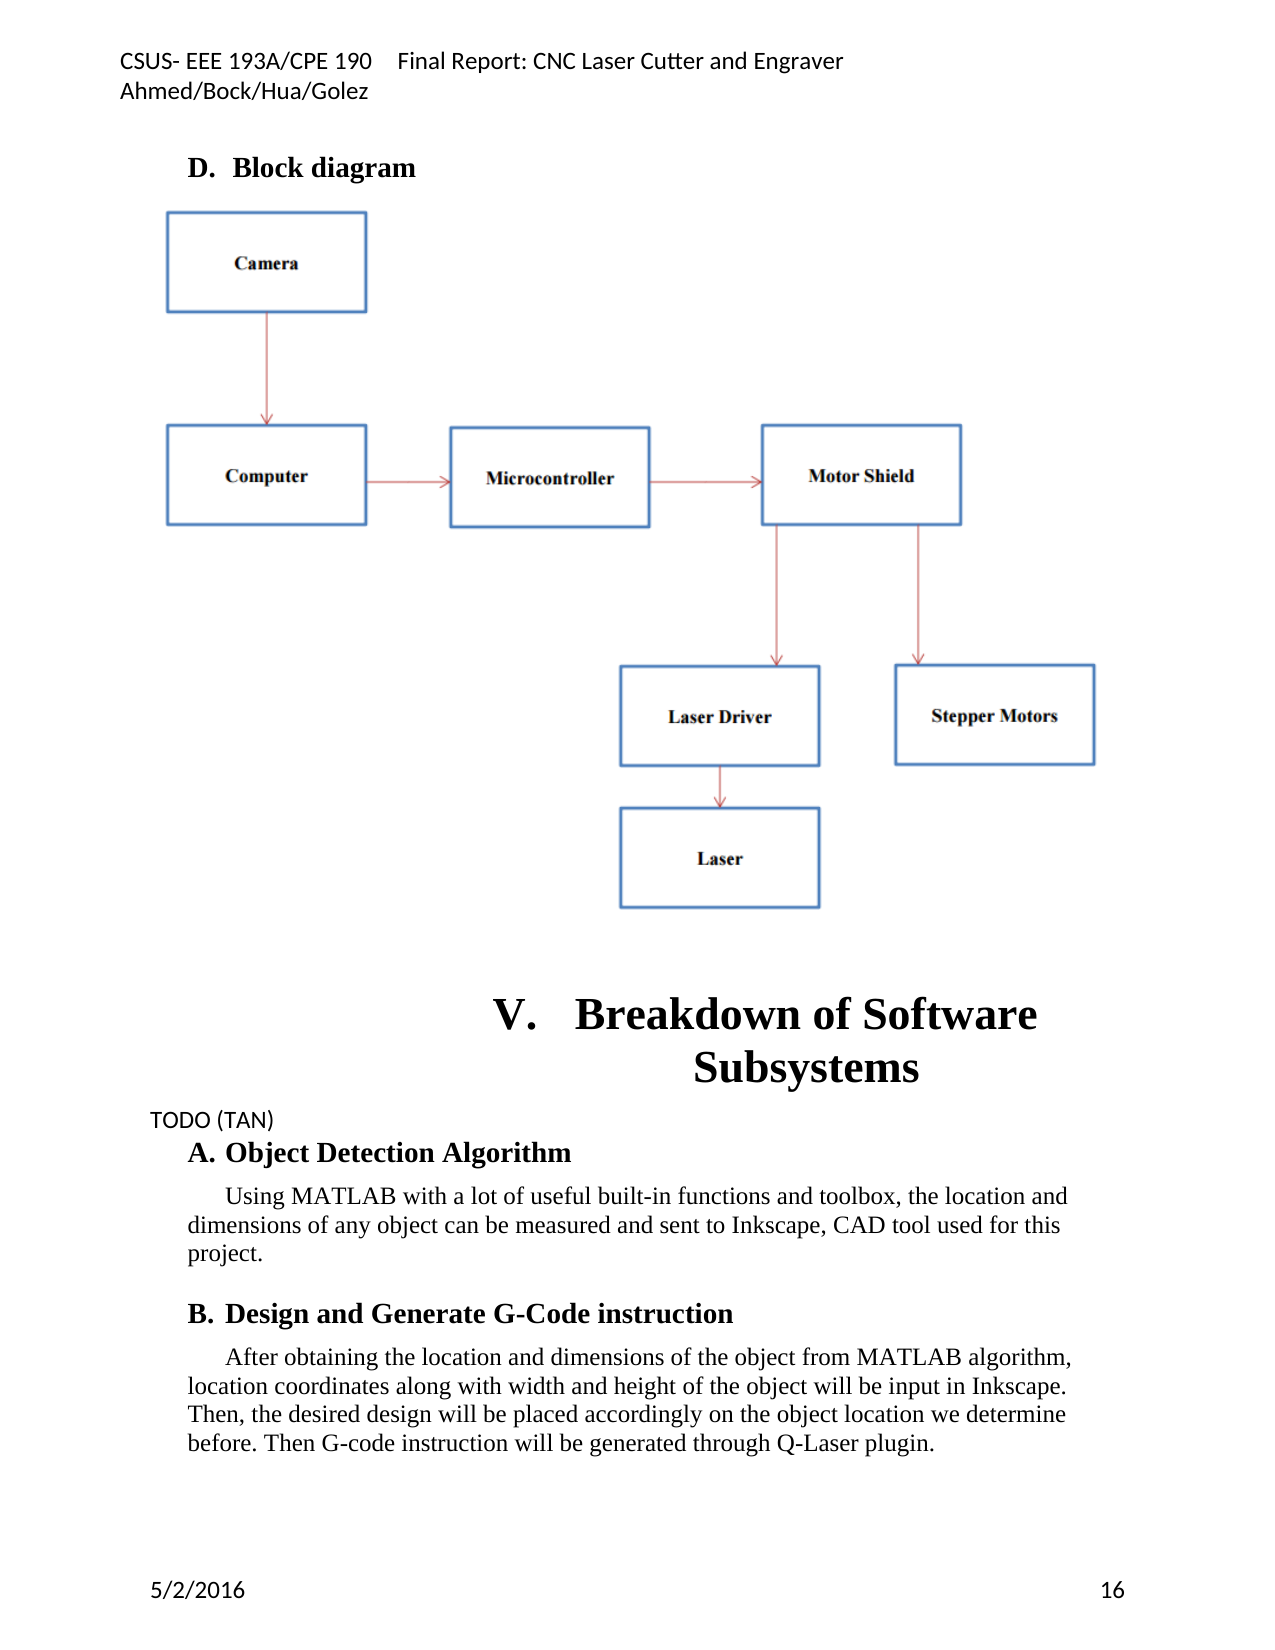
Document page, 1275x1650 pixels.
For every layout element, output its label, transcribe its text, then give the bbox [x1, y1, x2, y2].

subtitle Breakdown of Software Subsystems [450, 986, 1125, 1092]
text TODO (TAN) [150, 1104, 1125, 1135]
subtitle Design and Generate G-Code instruction [187, 1296, 1125, 1329]
picture [150, 196, 1125, 937]
subtitle Object Detection Algorithm [187, 1135, 1125, 1168]
text After obtaining the location and dimensions of the object from MATLAB algorithm, location coordinates along with width and height of the object will be input in Inkscape. Then, the desired design will be placed accordingly on the object location we determine before. Then G-code instruction will be generated through Q-Laser plugin. [187, 1342, 1125, 1457]
text Using MATLAB with a lot of useful built-in functions and toolbox, the location and dimensions of any object can be measured and sent to Inkscape, CAD tool used for this project. [187, 1181, 1125, 1267]
subtitle Block diagram [187, 150, 1125, 183]
